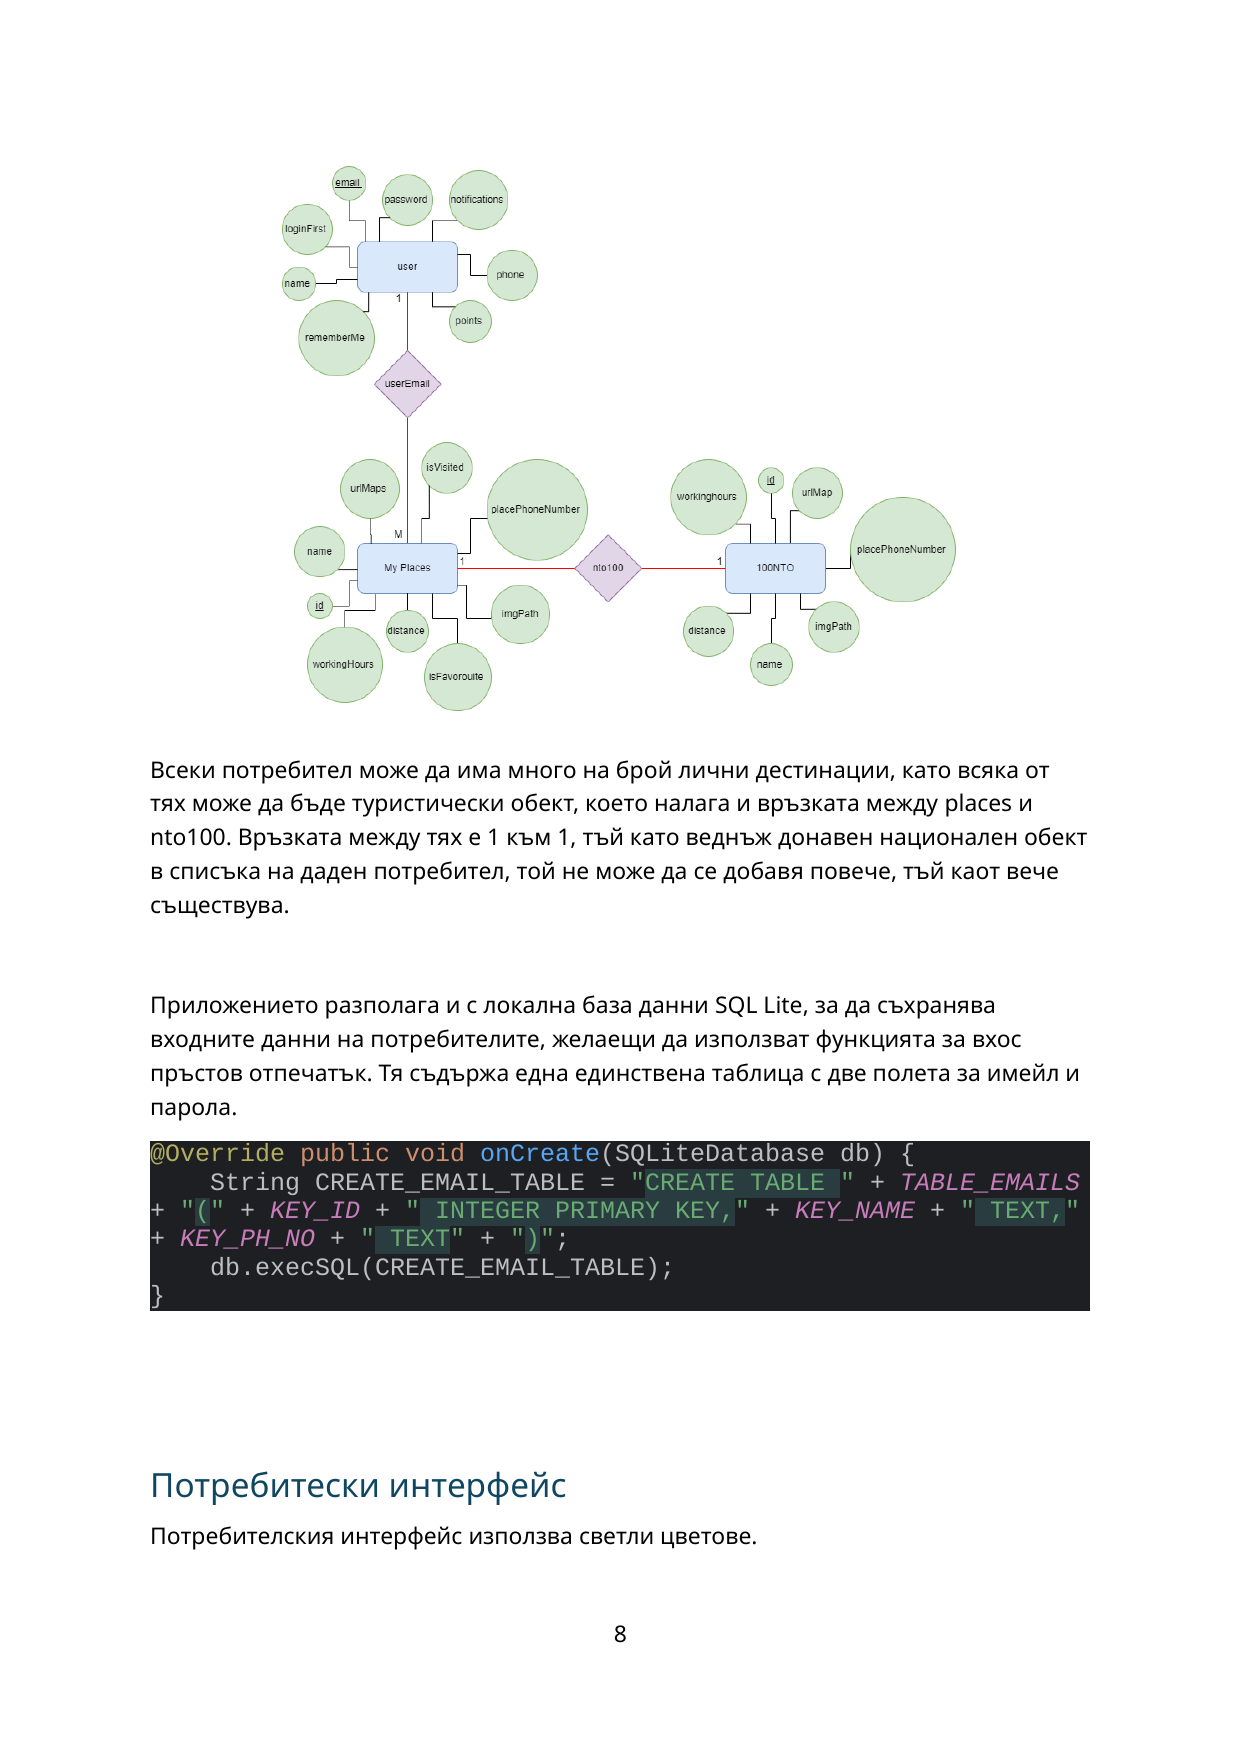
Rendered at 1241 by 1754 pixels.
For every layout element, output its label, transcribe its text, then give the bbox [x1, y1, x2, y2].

text Всеки потребител може да има много на брой лични дестинации, като всяка от тях може да бъде туристически обект, което налага и връзката между places и nto100. Връзката между тях е 1 към 1, тъй като веднъж донавен национален обект в списъка на даден потребител, той не може да се добавя повече, тъй каот вече съществува. [150, 753, 1090, 920]
picture [248, 150, 992, 735]
subtitle Потребитески интерфейс [150, 1462, 1090, 1508]
text Потребителския интерфейс използва светли цветове. [150, 1519, 1090, 1551]
text Приложението разполага и с локална база данни SQL Lite, за да съхранява входните данни на потребителите, желаещи да използват функцията за вхос пръстов отпечатък. Тя съдържа една единствена таблица с две полета за имейл и парола. [150, 989, 1090, 1122]
